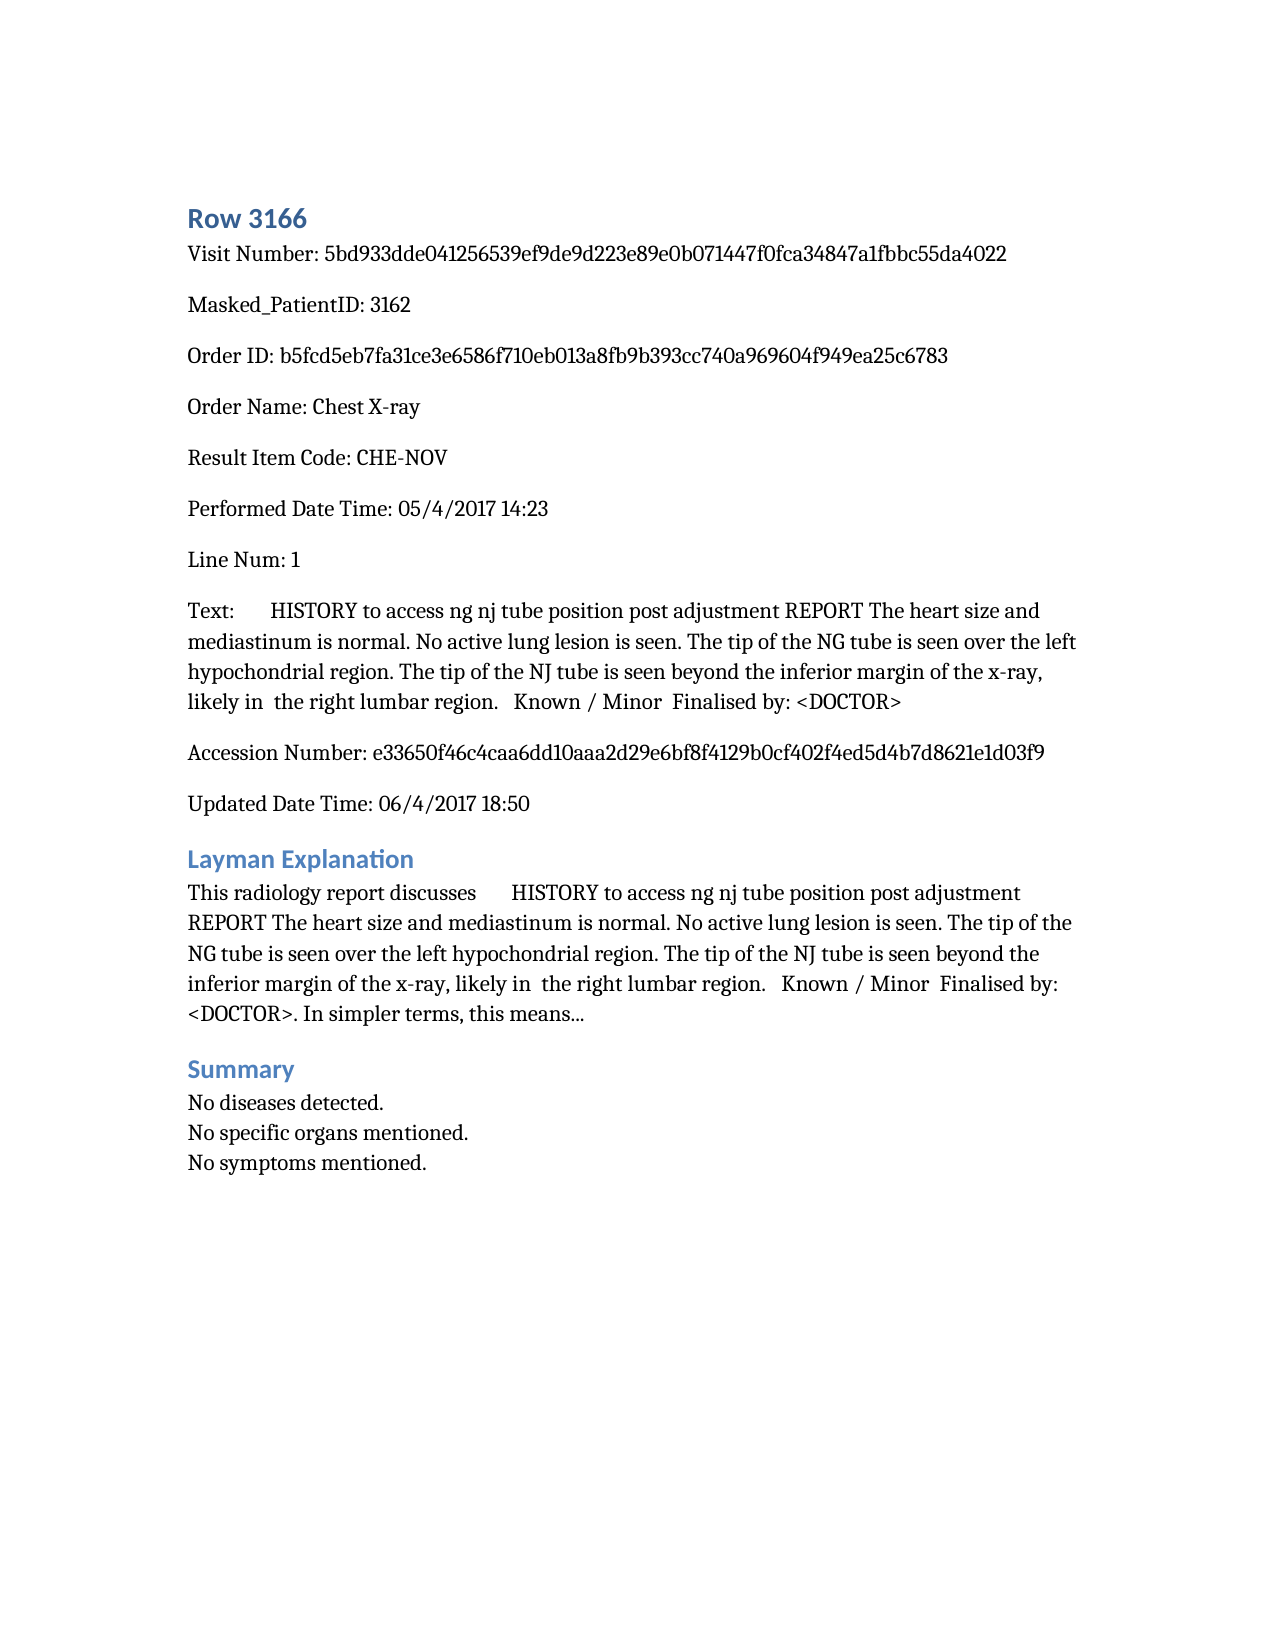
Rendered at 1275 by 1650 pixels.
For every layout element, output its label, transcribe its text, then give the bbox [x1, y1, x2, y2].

subtitle Row 3166 [187, 200, 1087, 236]
text Visit Number: 5bd933dde041256539ef9de9d223e89e0b071447f0fca34847a1fbbc55da4022 [187, 241, 1087, 267]
subtitle Summary [187, 1052, 1087, 1085]
text Line Num: 1 [187, 547, 1087, 573]
text Text: HISTORY to access ng nj tube position post adjustment REPORT The heart size and mediastinum is normal. No active lung lesion is seen. The tip of the NG tube is seen over the left hypochondrial region. The tip of the NJ tube is seen beyond the inferior margin of the x-ray, likely in the right lumbar region. Known / Minor Finalised by: <DOCTOR> [187, 598, 1087, 715]
text Order Name: Chest X-ray [187, 394, 1087, 420]
text Masked_PatientID: 3162 [187, 292, 1087, 318]
subtitle Layman Explanation [187, 842, 1087, 875]
text No diseases detected. No specific organs mentioned. No symptoms mentioned. [187, 1090, 1087, 1176]
text This radiology report discusses HISTORY to access ng nj tube position post adjustment REPORT The heart size and mediastinum is normal. No active lung lesion is seen. The tip of the NG tube is seen over the left hypochondrial region. The tip of the NJ tube is seen beyond the inferior margin of the x-ray, likely in the right lumbar region. Known / Minor Finalised by: <DOCTOR>. In simpler terms, this means... [187, 880, 1087, 1027]
text Performed Date Time: 05/4/2017 14:23 [187, 496, 1087, 522]
text Order ID: b5fcd5eb7fa31ce3e6586f710eb013a8fb9b393cc740a969604f949ea25c6783 [187, 343, 1087, 369]
text Accession Number: e33650f46c4caa6dd10aaa2d29e6bf8f4129b0cf402f4ed5d4b7d8621e1d03f9 [187, 740, 1087, 766]
text Updated Date Time: 06/4/2017 18:50 [187, 791, 1087, 817]
text Result Item Code: CHE-NOV [187, 445, 1087, 471]
